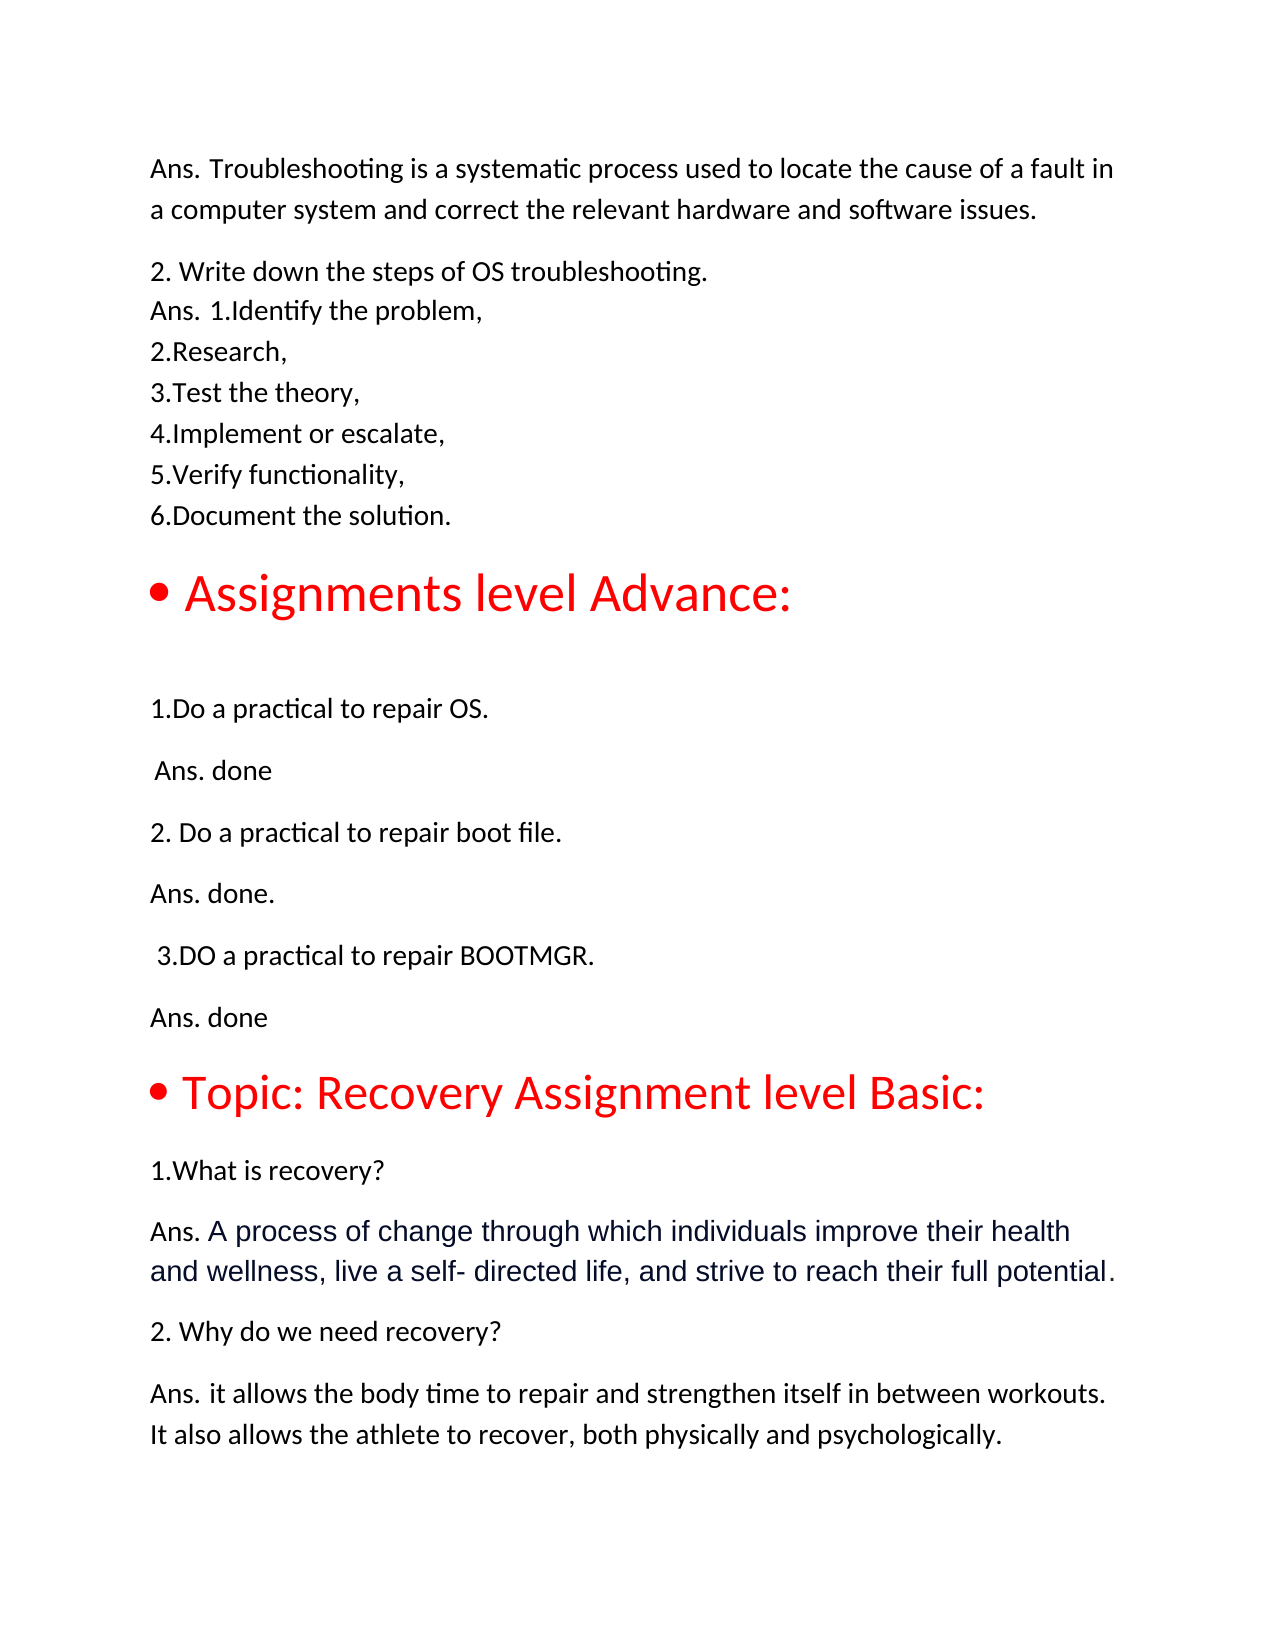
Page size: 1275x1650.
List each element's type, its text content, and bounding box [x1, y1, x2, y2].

text 1.Do a practical to repair OS. [150, 690, 1125, 726]
text Ans. 1.Identify the problem, 2.Research, 3.Test the theory, 4.Implement or escalate, 5.Verify functionality, 6.Document the solution. [150, 292, 1125, 532]
text Ans. done [150, 999, 1125, 1035]
text Ans. it allows the body time to repair and strengthen itself in between workouts. It also allows the athlete to recover, both physically and psychologically. [150, 1375, 1125, 1452]
text Ans. A process of change through which individuals improve their health and wellness, live a self- directed life, and strive to reach their full potential. [150, 1213, 1125, 1288]
text Assignments level Advance: [150, 558, 1125, 625]
text Ans. done [154, 752, 1125, 788]
text Ans. Troubleshooting is a systematic process used to locate the cause of a fault in a computer system and correct the relevant hardware and software issues. [150, 150, 1125, 227]
text 2. Why do we need recovery? [150, 1313, 1125, 1349]
text Topic: Recovery Assignment level Basic: [150, 1061, 1125, 1122]
text 2. Write down the steps of OS troubleshooting. [150, 253, 1125, 288]
text 1.What is recovery? [150, 1152, 1125, 1187]
text 2. Do a practical to repair boot file. [150, 814, 1125, 849]
text Ans. done. [150, 876, 1125, 911]
text 3.DO a practical to repair BOOTMGR. [150, 937, 1125, 973]
